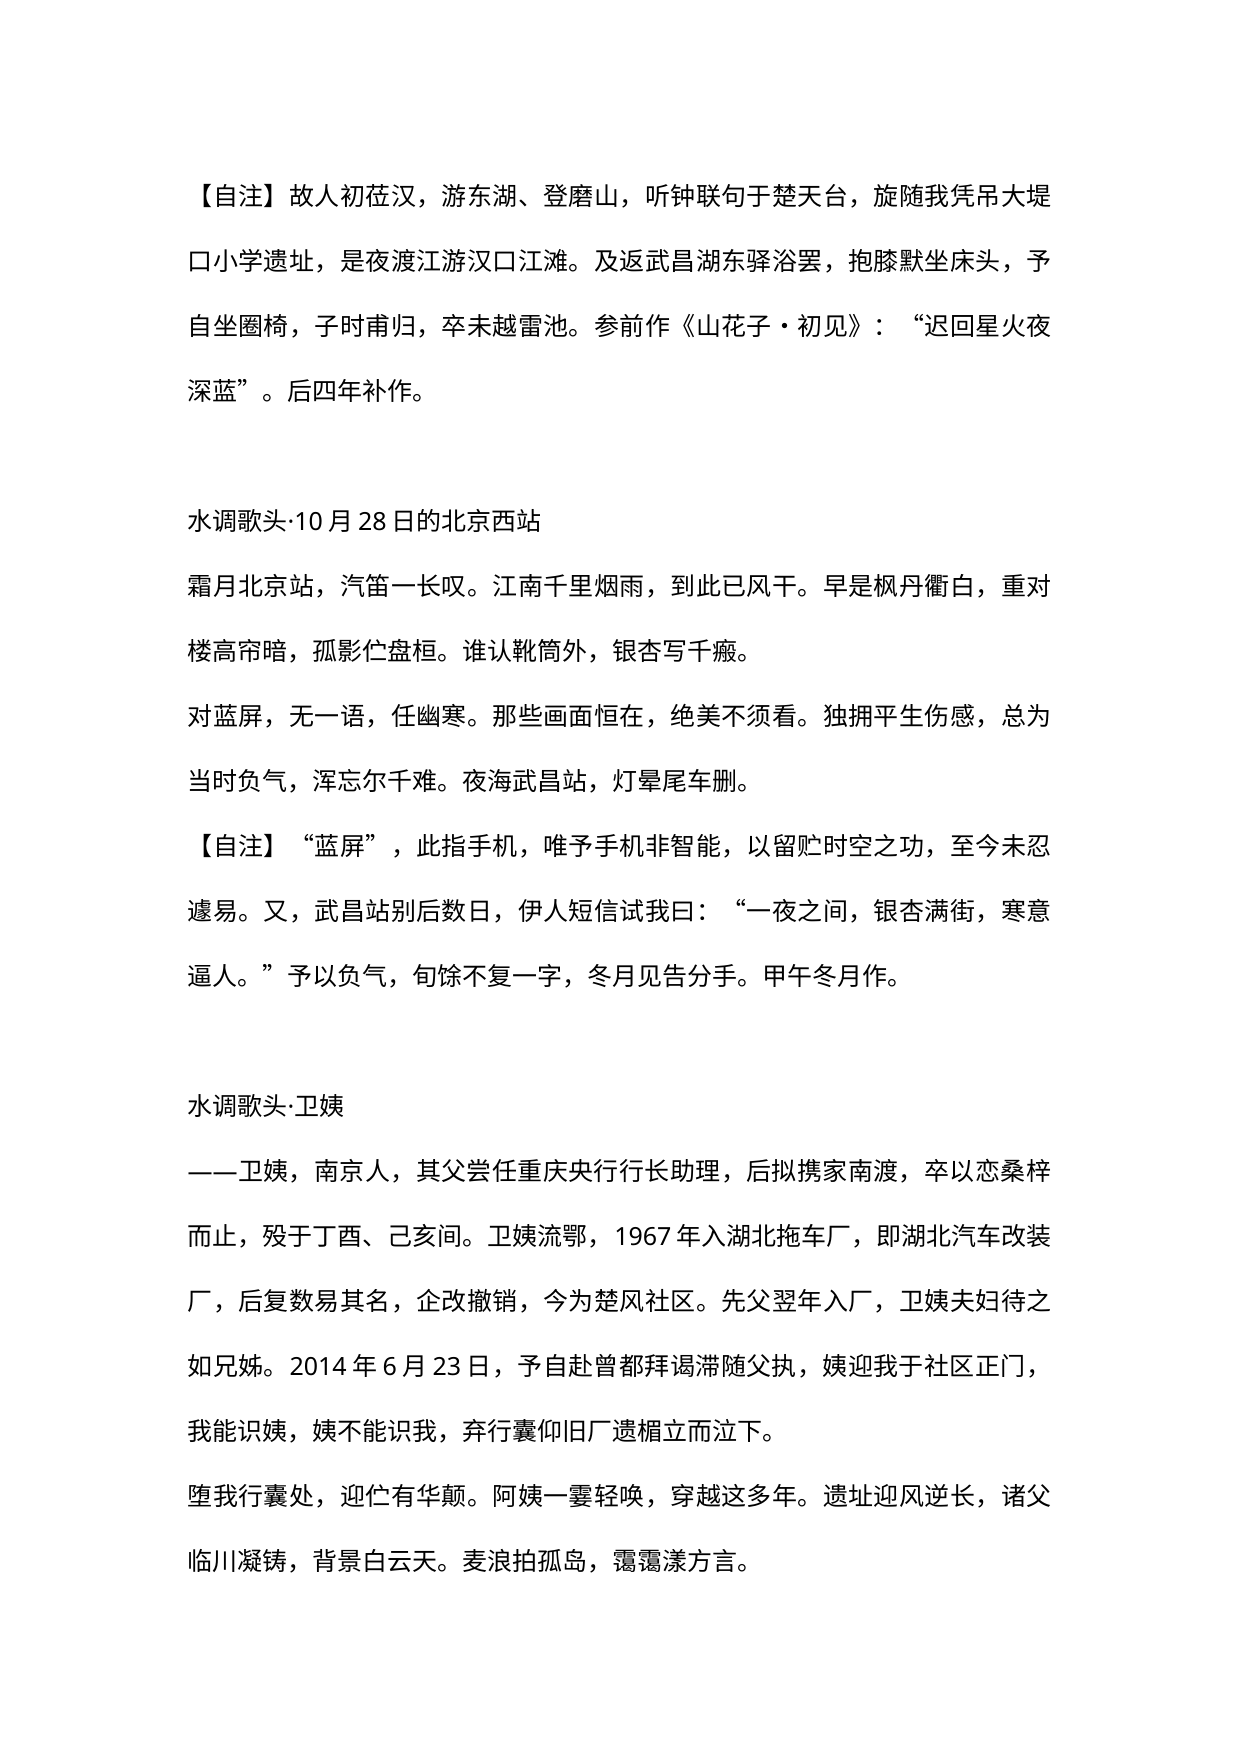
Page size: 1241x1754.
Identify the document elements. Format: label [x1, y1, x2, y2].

text [187, 162, 1053, 1592]
